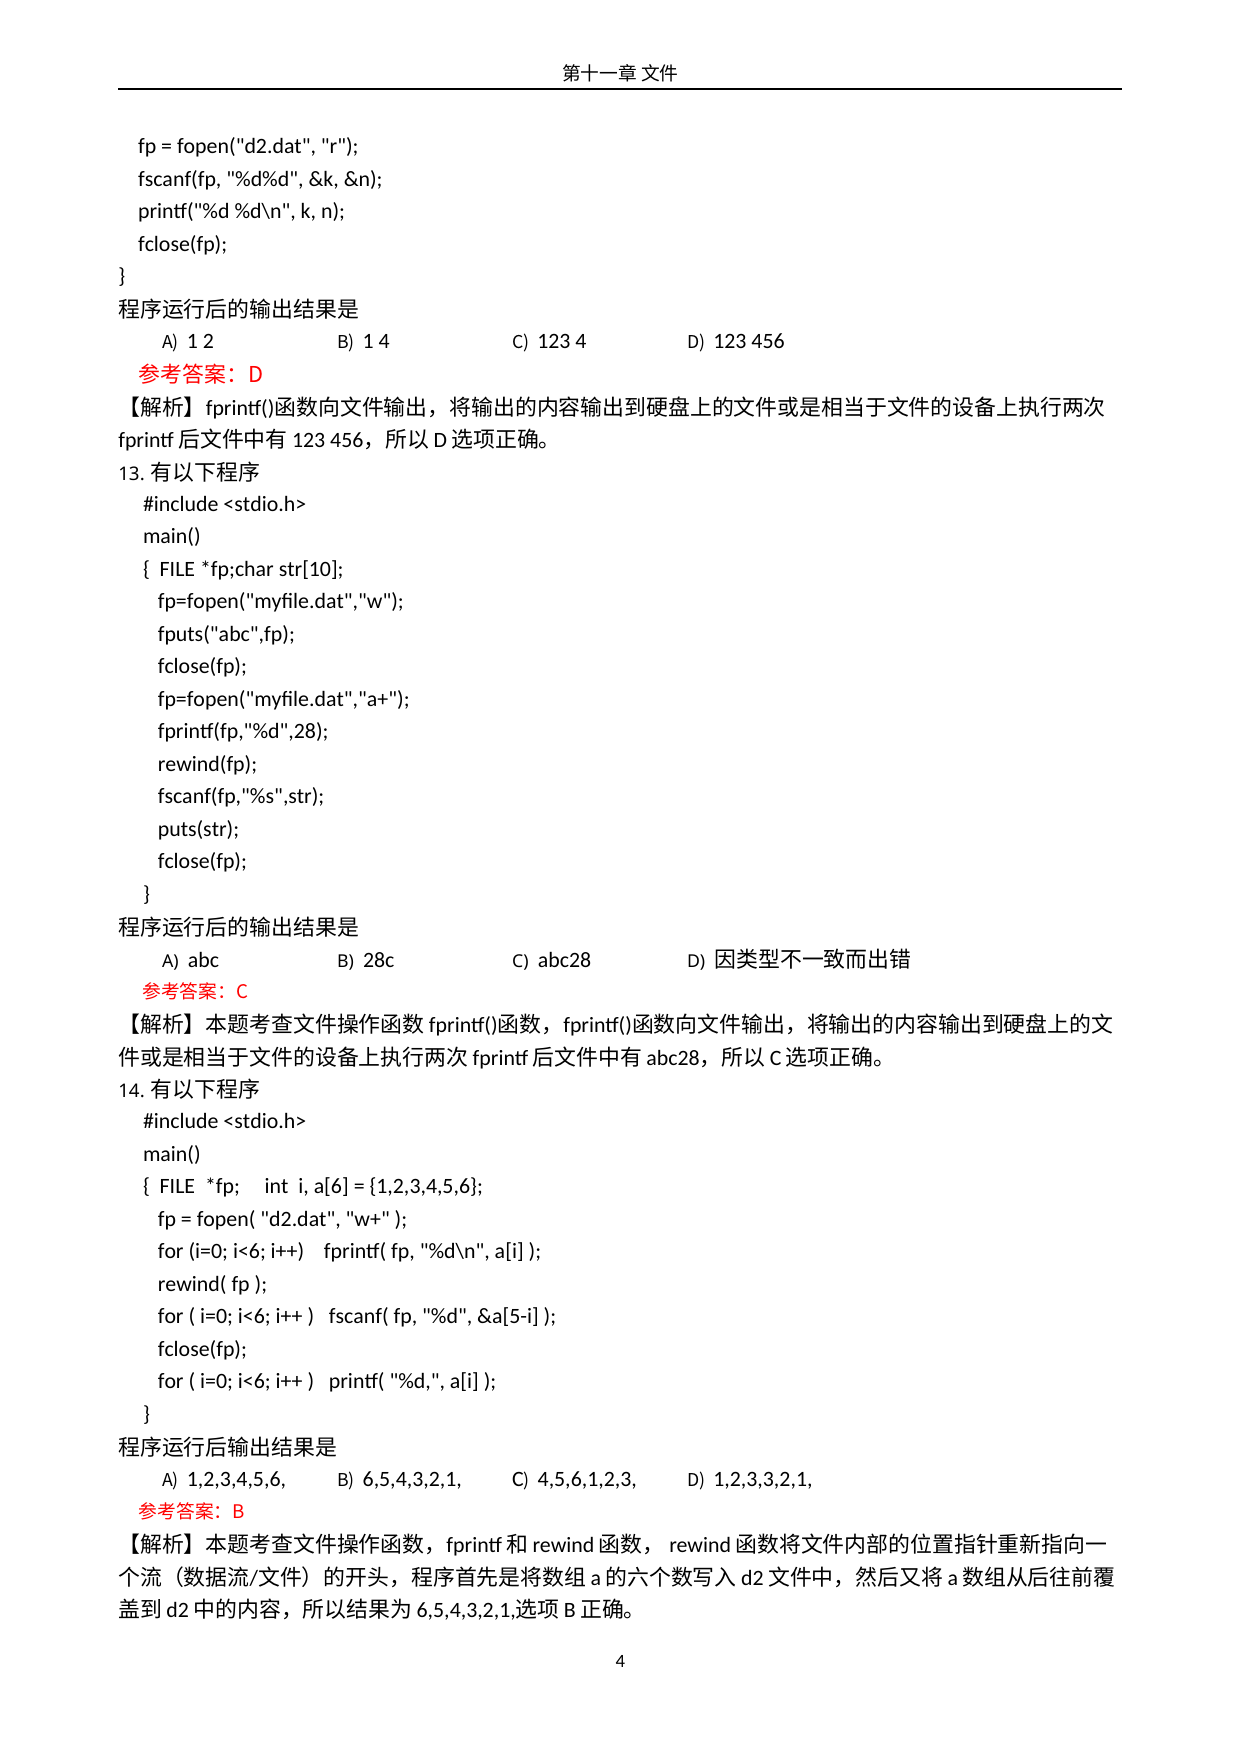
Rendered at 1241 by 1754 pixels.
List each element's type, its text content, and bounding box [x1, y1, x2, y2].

text fp=fopen("myfile.dat","a+"); [118, 682, 1122, 714]
text main() [118, 1137, 1122, 1169]
text 【解析】本题考查文件操作函数，fprintf和rewind函数， rewind函数将文件内部的位置指针重新指向一个流（数据流/文件）的开头，程序首先是将数组a的六个数写入d2文件中，然后又将a数组从后往前覆盖到d2中的内容，所以结果为6,5,4,3,2,1,选项B正确。 [118, 1527, 1122, 1624]
text for ( i=0; i<6; i++ ) fscanf( fp, "%d", &a[5-i] ); [118, 1299, 1122, 1332]
text A) abc B) 28c C) abc28 D) 因类型不一致而出错 [162, 942, 1122, 974]
text fclose(fp); [118, 649, 1122, 682]
text fscanf(fp, "%d%d", &k, &n); [118, 162, 1122, 194]
text } [118, 1397, 1122, 1429]
text { FILE *fp;char str[10]; [118, 552, 1122, 584]
text 【解析】fprintf()函数向文件输出，将输出的内容输出到硬盘上的文件或是相当于文件的设备上执行两次fprintf后文件中有123 456，所以D选项正确。 [118, 389, 1122, 454]
text #include <stdio.h> [118, 1104, 1122, 1137]
text } [118, 877, 1122, 909]
text rewind( fp ); [118, 1267, 1122, 1299]
text fp = fopen( "d2.dat", "w+" ); [118, 1202, 1122, 1234]
text 程序运行后的输出结果是 [118, 909, 1122, 942]
text fp = fopen("d2.dat", "r"); [118, 129, 1122, 162]
text 【解析】本题考查文件操作函数fprintf()函数，fprintf()函数向文件输出，将输出的内容输出到硬盘上的文件或是相当于文件的设备上执行两次fprintf后文件中有abc28，所以C选项正确。 [118, 1007, 1122, 1072]
text fputs("abc",fp); [118, 617, 1122, 649]
text A) 1,2,3,4,5,6, B) 6,5,4,3,2,1, C) 4,5,6,1,2,3, D) 1,2,3,3,2,1, [162, 1462, 1122, 1494]
text 参考答案：D [118, 357, 1122, 389]
text main() [118, 519, 1122, 552]
text 13. 有以下程序 [118, 454, 1122, 487]
text 参考答案：C [118, 974, 1122, 1007]
text fclose(fp); [118, 844, 1122, 877]
text fp=fopen("myfile.dat","w"); [118, 584, 1122, 617]
text 程序运行后输出结果是 [118, 1429, 1122, 1462]
text for (i=0; i<6; i++) fprintf( fp, "%d\n", a[i] ); [118, 1234, 1122, 1267]
text } [118, 259, 1122, 292]
text #include <stdio.h> [118, 487, 1122, 519]
text A) 1 2 B) 1 4 C) 123 4 D) 123 456 [162, 324, 1122, 357]
text 程序运行后的输出结果是 [118, 292, 1122, 324]
text fscanf(fp,"%s",str); [118, 779, 1122, 812]
text fprintf(fp,"%d",28); [118, 714, 1122, 747]
text 参考答案：B [118, 1494, 1122, 1527]
text fclose(fp); [118, 227, 1122, 259]
text printf("%d %d\n", k, n); [118, 194, 1122, 227]
text fclose(fp); [118, 1332, 1122, 1364]
text rewind(fp); [118, 747, 1122, 779]
text 14. 有以下程序 [118, 1072, 1122, 1104]
text { FILE *fp; int i, a[6] = {1,2,3,4,5,6}; [118, 1169, 1122, 1202]
text puts(str); [118, 812, 1122, 844]
text for ( i=0; i<6; i++ ) printf( "%d,", a[i] ); [118, 1364, 1122, 1397]
